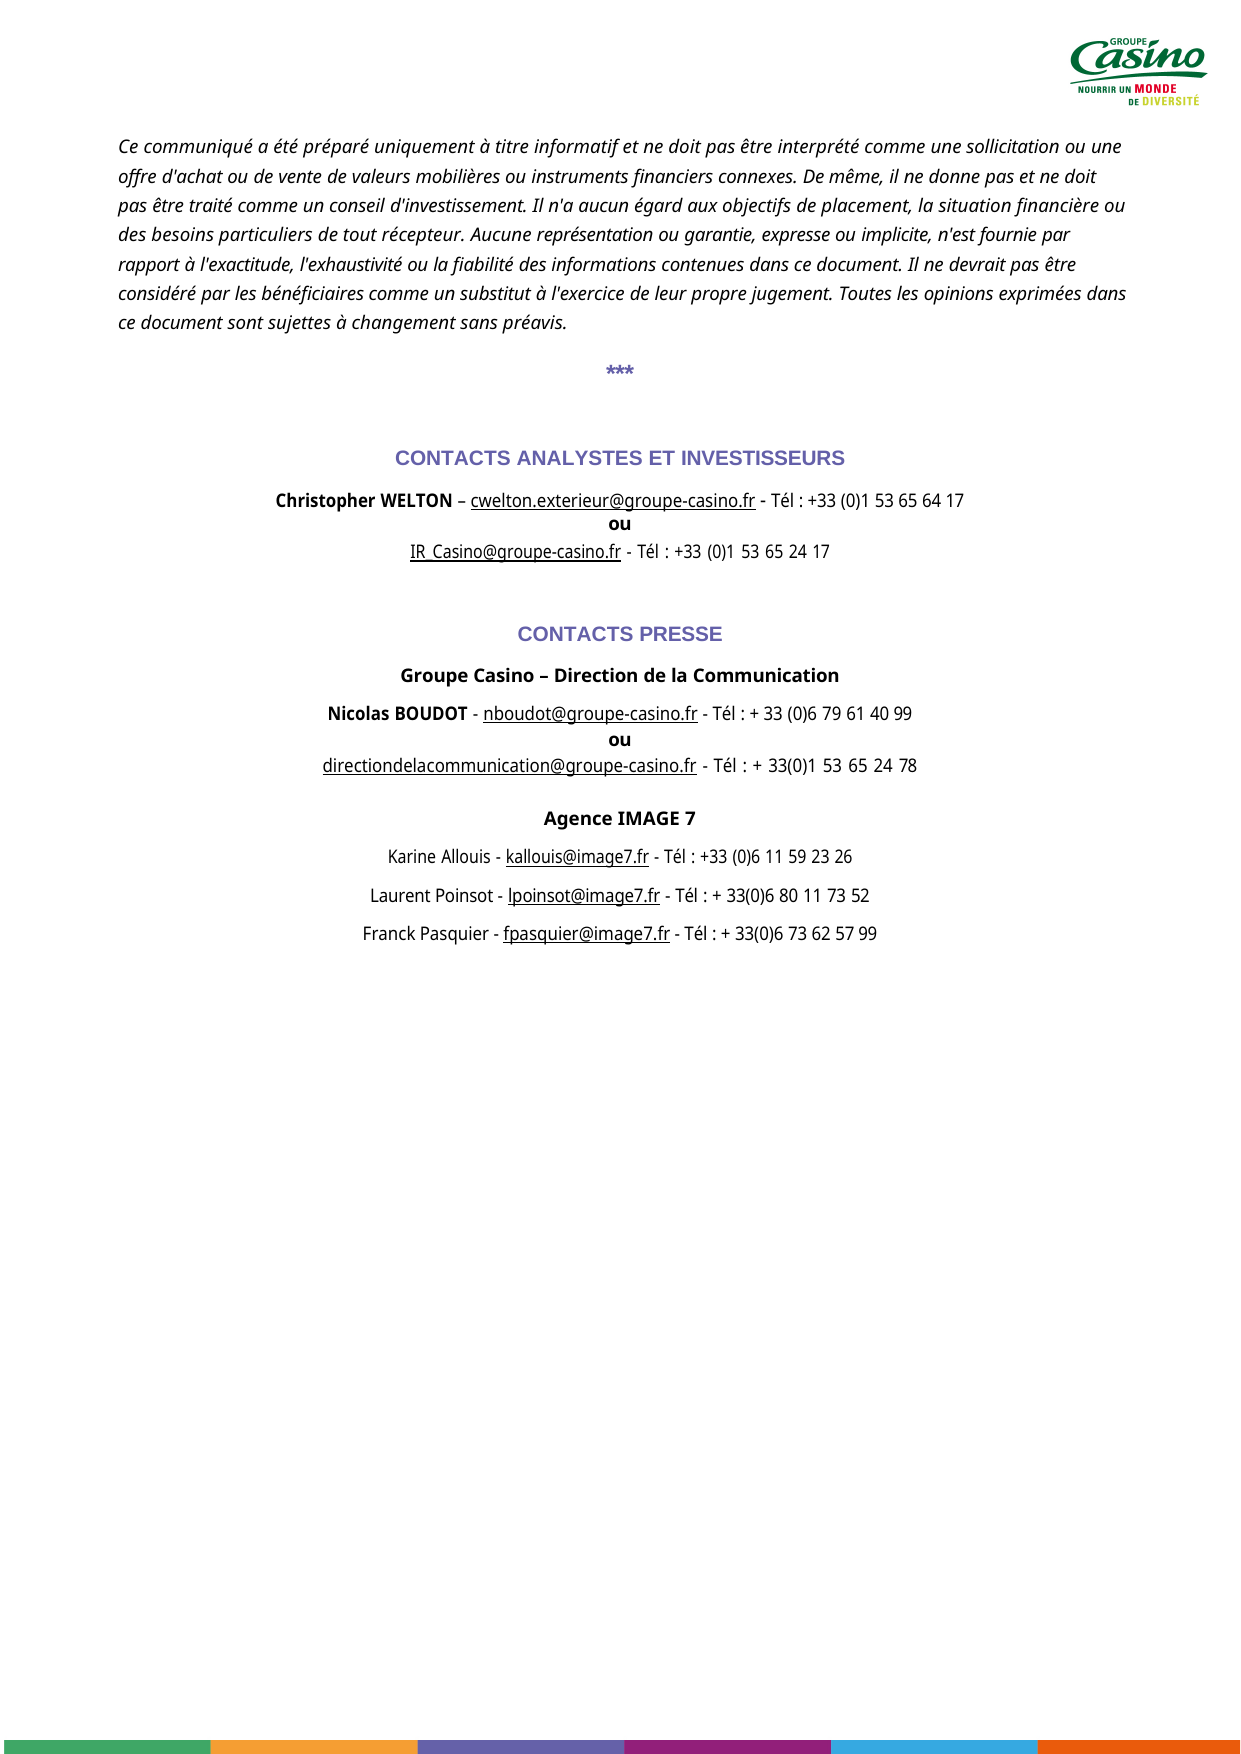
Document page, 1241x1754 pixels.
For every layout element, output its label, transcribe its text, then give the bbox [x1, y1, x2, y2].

text Nicolas BOUDOT - nboudot@groupe-casino.fr - Tél : + 33 (0)6 79 61 40 99 [114, 700, 1126, 726]
text directiondelacommunication@groupe-casino.fr - Tél : + 33(0)1 53 65 24 78 [114, 752, 1126, 777]
text Agence IMAGE 7 [114, 805, 1126, 831]
text CONTACTS ANALYSTES ET INVESTISSEURS [114, 446, 1125, 470]
text Laurent Poinsot - lpoinsot@image7.fr - Tél : + 33(0)6 80 11 73 52 [114, 882, 1125, 907]
text ou [114, 512, 1126, 535]
text CONTACTS PRESSE [114, 622, 1126, 646]
picture [3, 36, 1241, 1754]
text Groupe Casino – Direction de la Communication [114, 662, 1126, 688]
text Karine Allouis - kallouis@image7.fr - Tél : +33 (0)6 11 59 23 26 [114, 844, 1126, 869]
text Ce communiqué a été préparé uniquement à titre informatif et ne doit pas être interprété comme une sollicitation ou une offre d'achat ou de vente de valeurs mobilières ou instruments financiers connexes. De même, il ne donne pas et ne doit pas être traité comme un conseil d'investissement. Il n'a aucun égard aux objectifs de placement, la situation financière ou des besoins particuliers de tout récepteur. Aucune représentation ou garantie, expresse ou implicite, n'est fournie par rapport à l'exactitude, l'exhaustivité ou la fiabilité des informations contenues dans ce document. Il ne devrait pas être considéré par les bénéficiaires comme un substitut à l'exercice de leur propre jugement. Toutes les opinions exprimées dans ce document sont sujettes à changement sans préavis. [118, 134, 1129, 335]
text ou [114, 726, 1126, 752]
text *** [114, 359, 1126, 388]
text Franck Pasquier - fpasquier@image7.fr - Tél : + 33(0)6 73 62 57 99 [114, 920, 1125, 946]
text Christopher WELTON – cwelton.exterieur@groupe-casino.fr - Tél : +33 (0)1 53 65 64 17 [114, 487, 1125, 512]
text IR_Casino@groupe-casino.fr - Tél : +33 (0)1 53 65 24 17 [114, 539, 1126, 564]
